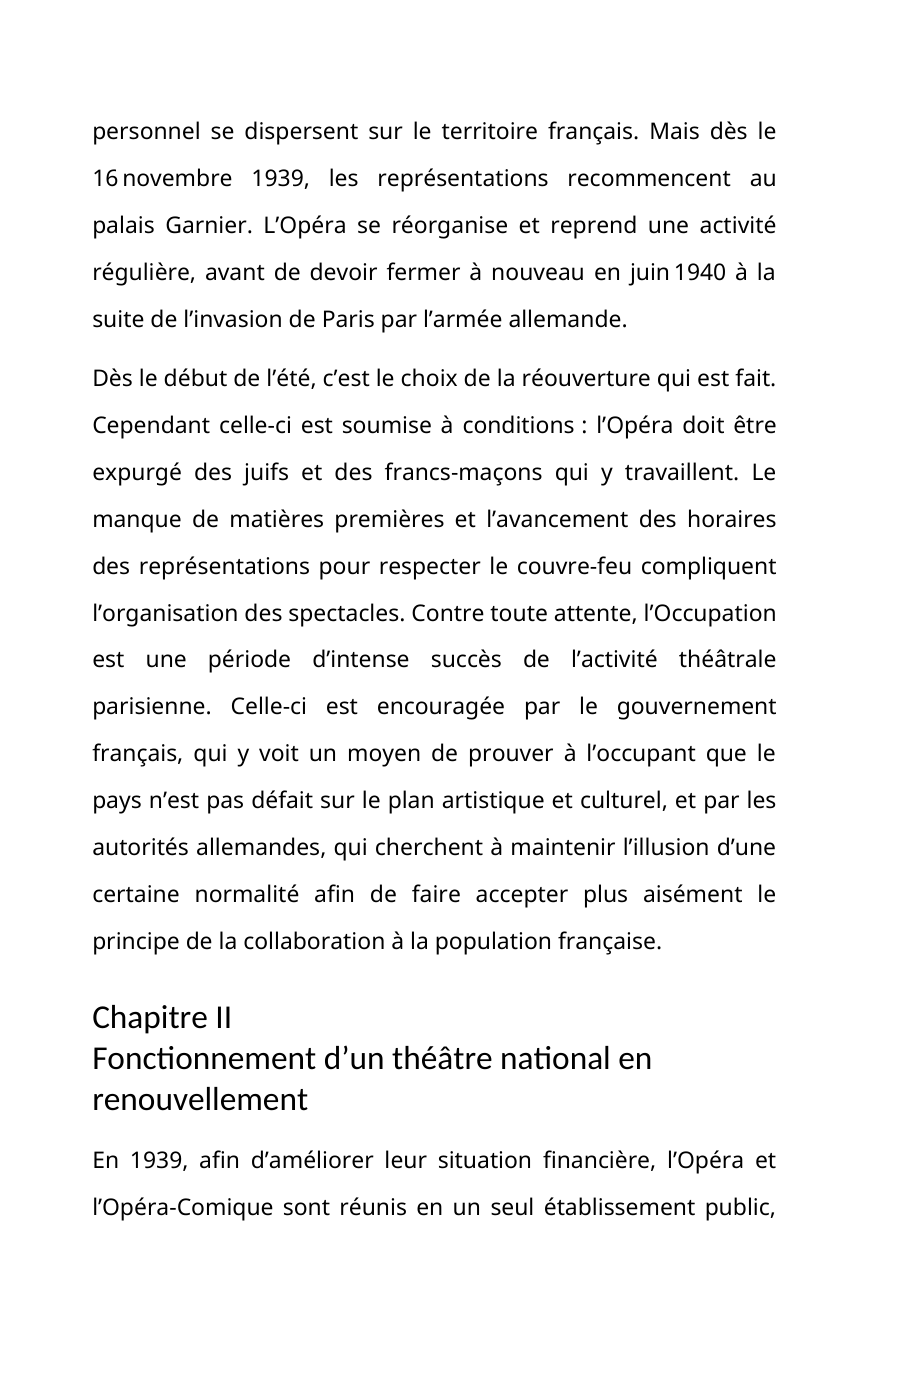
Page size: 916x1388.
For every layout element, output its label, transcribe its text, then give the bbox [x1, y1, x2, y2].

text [92, 115, 777, 334]
text Dès le début de l’été, c’est le choix de la réouverture qui est fait. Cependant celle-ci est soumise à conditions : l’Opéra doit être expurgé des juifs et des francs-maçons qui y travaillent. Le manque de matières premières et l’avancement des horaires des représentations pour respecter le couvre-feu compliquent l’organisation des spectacles. Contre toute attente, l’Occupation est une période d’intense succès de l’activité théâtrale parisienne. Celle-ci est encouragée par le gouvernement français, qui y voit un moyen de prouver à l’occupant que le pays n’est pas défait sur le plan artistique et culturel, et par les autorités allemandes, qui cherchent à maintenir l’illusion d’une certaine normalité afin de faire accepter plus aisément le principe de la collaboration à la population française. [92, 362, 777, 956]
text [92, 1144, 777, 1222]
subtitle Chapitre II Fonctionnement d’un théâtre national en renouvellement [92, 996, 777, 1119]
